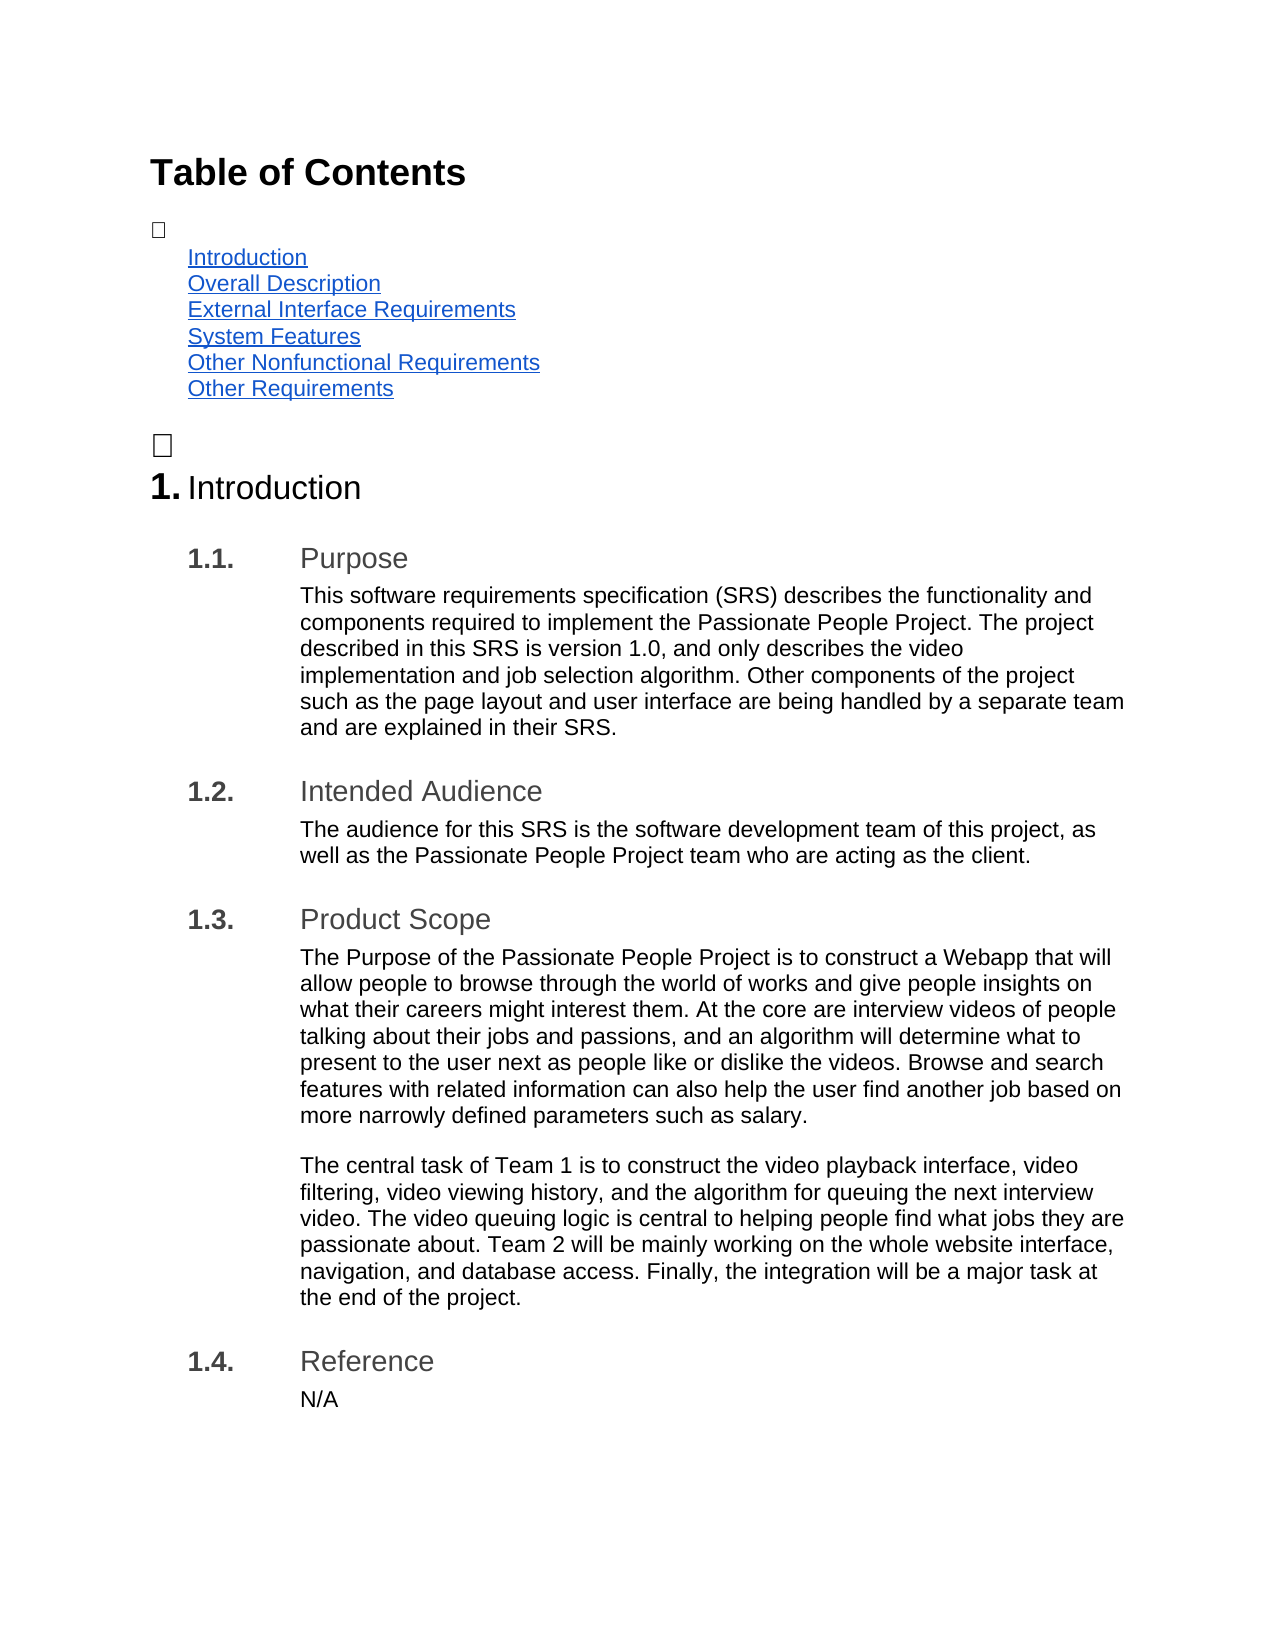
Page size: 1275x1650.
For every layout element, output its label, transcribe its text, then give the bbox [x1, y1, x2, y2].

list Intended Audience [187, 774, 1125, 807]
text  [150, 402, 1125, 464]
text Other Requirements [187, 375, 1125, 402]
text  [150, 193, 1125, 243]
list Product Scope [187, 902, 1125, 935]
text Table of Contents [150, 150, 1125, 193]
text N/A [300, 1386, 1125, 1412]
text The central task of Team 1 is to construct the video playback interface, video filtering, video viewing history, and the algorithm for queuing the next interview video. The video queuing logic is central to helping people find what jobs they are passionate about. Team 2 will be mainly working on the whole website interface, navigation, and database access. Finally, the integration will be a major task at the end of the project. [300, 1152, 1125, 1310]
text Introduction [187, 243, 1125, 270]
text The Purpose of the Passionate People Project is to construct a Webapp that will allow people to browse through the world of works and give people insights on what their careers might interest them. At the core are interview videos of people talking about their jobs and passions, and an algorithm will determine what to present to the user next as people like or dislike the videos. Browse and search features with related information can also help the user find another job based on more narrowly defined parameters such as salary. [300, 944, 1125, 1128]
text This software requirements specification (SRS) describes the functionality and components required to implement the Passionate People Project. The project described in this SRS is version 1.0, and only describes the video implementation and job selection algorithm. Other components of the project such as the page layout and user interface are being handled by a separate team and are explained in their SRS. [300, 582, 1125, 741]
list Introduction [150, 464, 1125, 507]
text System Features [187, 323, 1125, 349]
text The audience for this SRS is the software development team of this project, as well as the Passionate People Project team who are acting as the client. [300, 816, 1125, 868]
list Purpose [187, 541, 1125, 574]
text Other Nonfunctional Requirements [187, 349, 1125, 375]
list Reference [187, 1344, 1125, 1377]
text Overall Description [187, 270, 1125, 296]
text External Interface Requirements [187, 296, 1125, 323]
